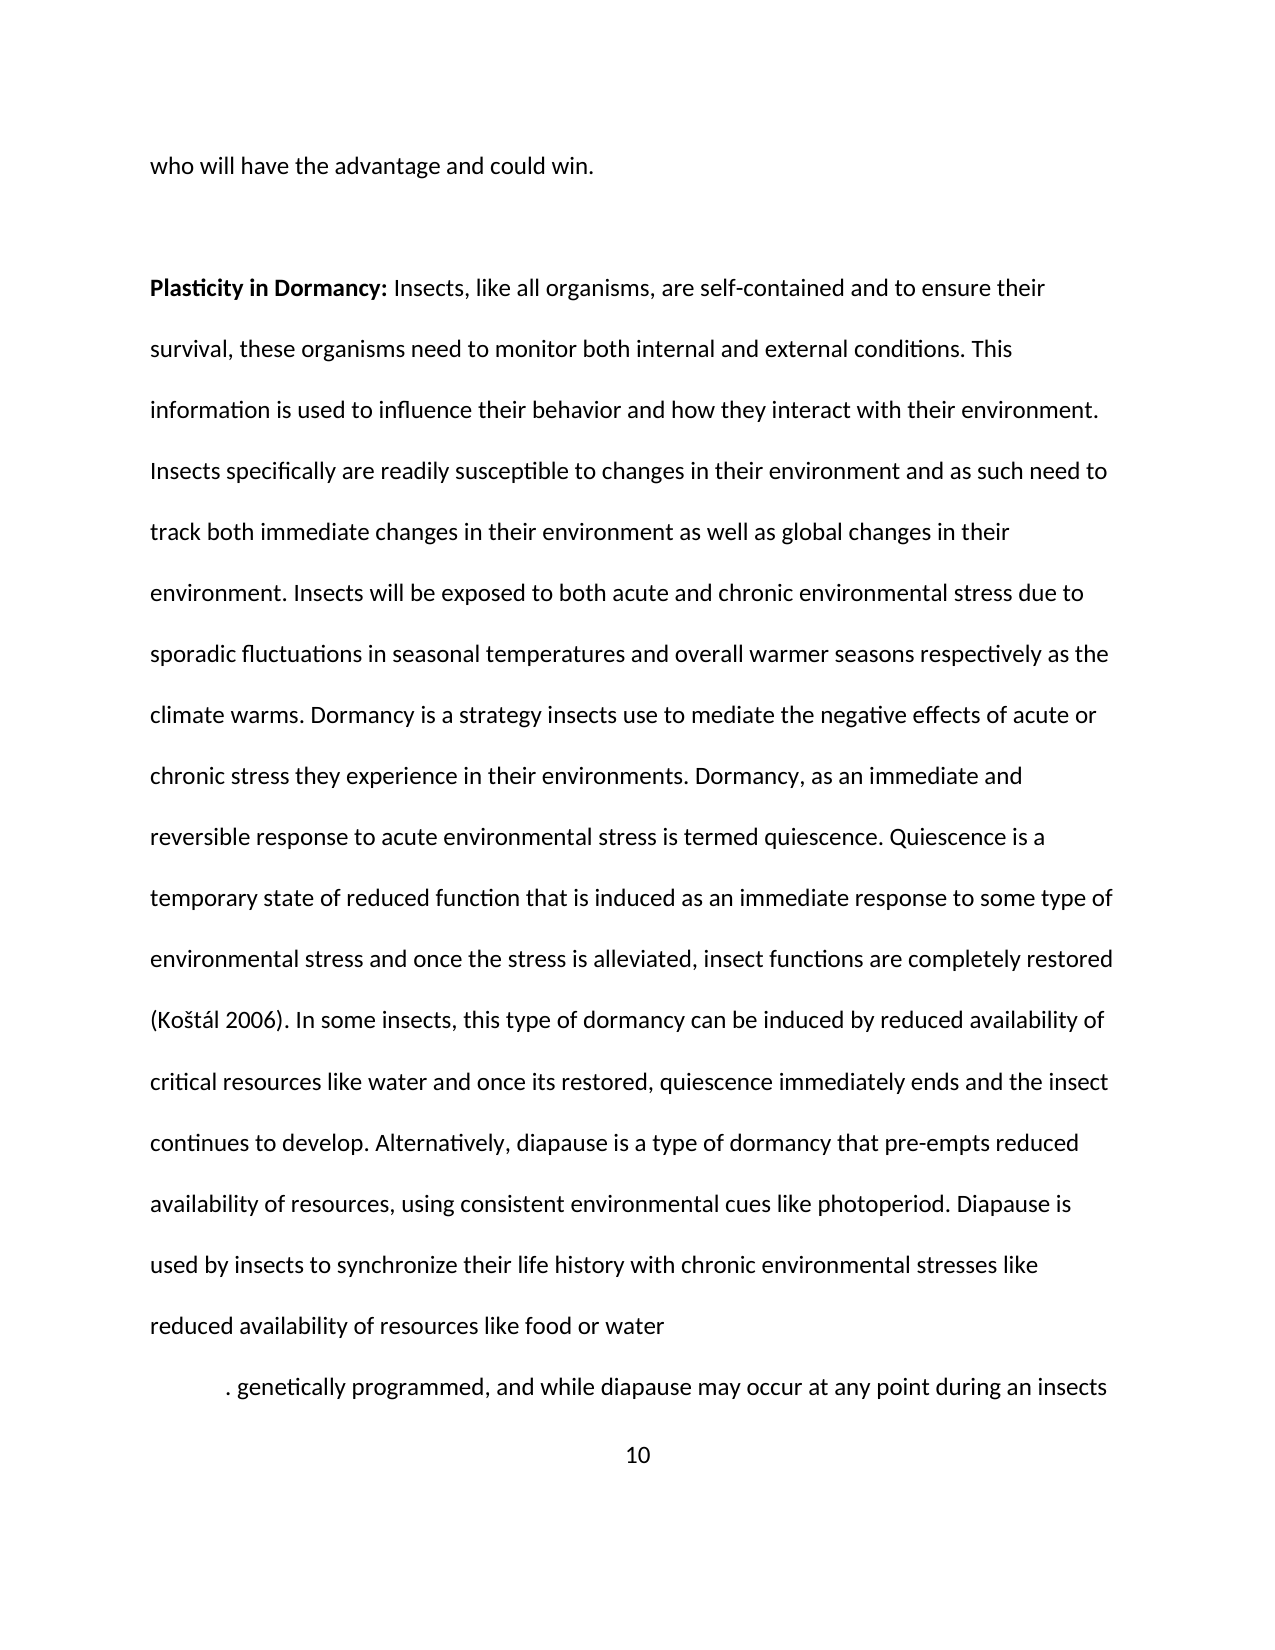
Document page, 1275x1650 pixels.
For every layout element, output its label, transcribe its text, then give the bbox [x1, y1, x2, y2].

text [150, 1371, 1125, 1401]
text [150, 150, 1125, 181]
text Plasticity in Dormancy: Insects, like all organisms, are self-contained and to ensure their survival, these organisms need to monitor both internal and external conditions. This information is used to influence their behavior and how they interact with their environment. Insects specifically are readily susceptible to changes in their environment and as such need to track both immediate changes in their environment as well as global changes in their environment. Insects will be exposed to both acute and chronic environmental stress due to sporadic fluctuations in seasonal temperatures and overall warmer seasons respectively as the climate warms. Dormancy is a strategy insects use to mediate the negative effects of acute or chronic stress they experience in their environments. Dormancy, as an immediate and reversible response to acute environmental stress is termed quiescence. Quiescence is a temporary state of reduced function that is induced as an immediate response to some type of environmental stress and once the stress is alleviated, insect functions are completely restored (Koštál 2006). In some insects, this type of dormancy can be induced by reduced availability of critical resources like water and once its restored, quiescence immediately ends and the insect continues to develop. Alternatively, diapause is a type of dormancy that pre-empts reduced availability of resources, using consistent environmental cues like photoperiod. Diapause is used by insects to synchronize their life history with chronic environmental stresses like reduced availability of resources like food or water [150, 272, 1125, 1340]
